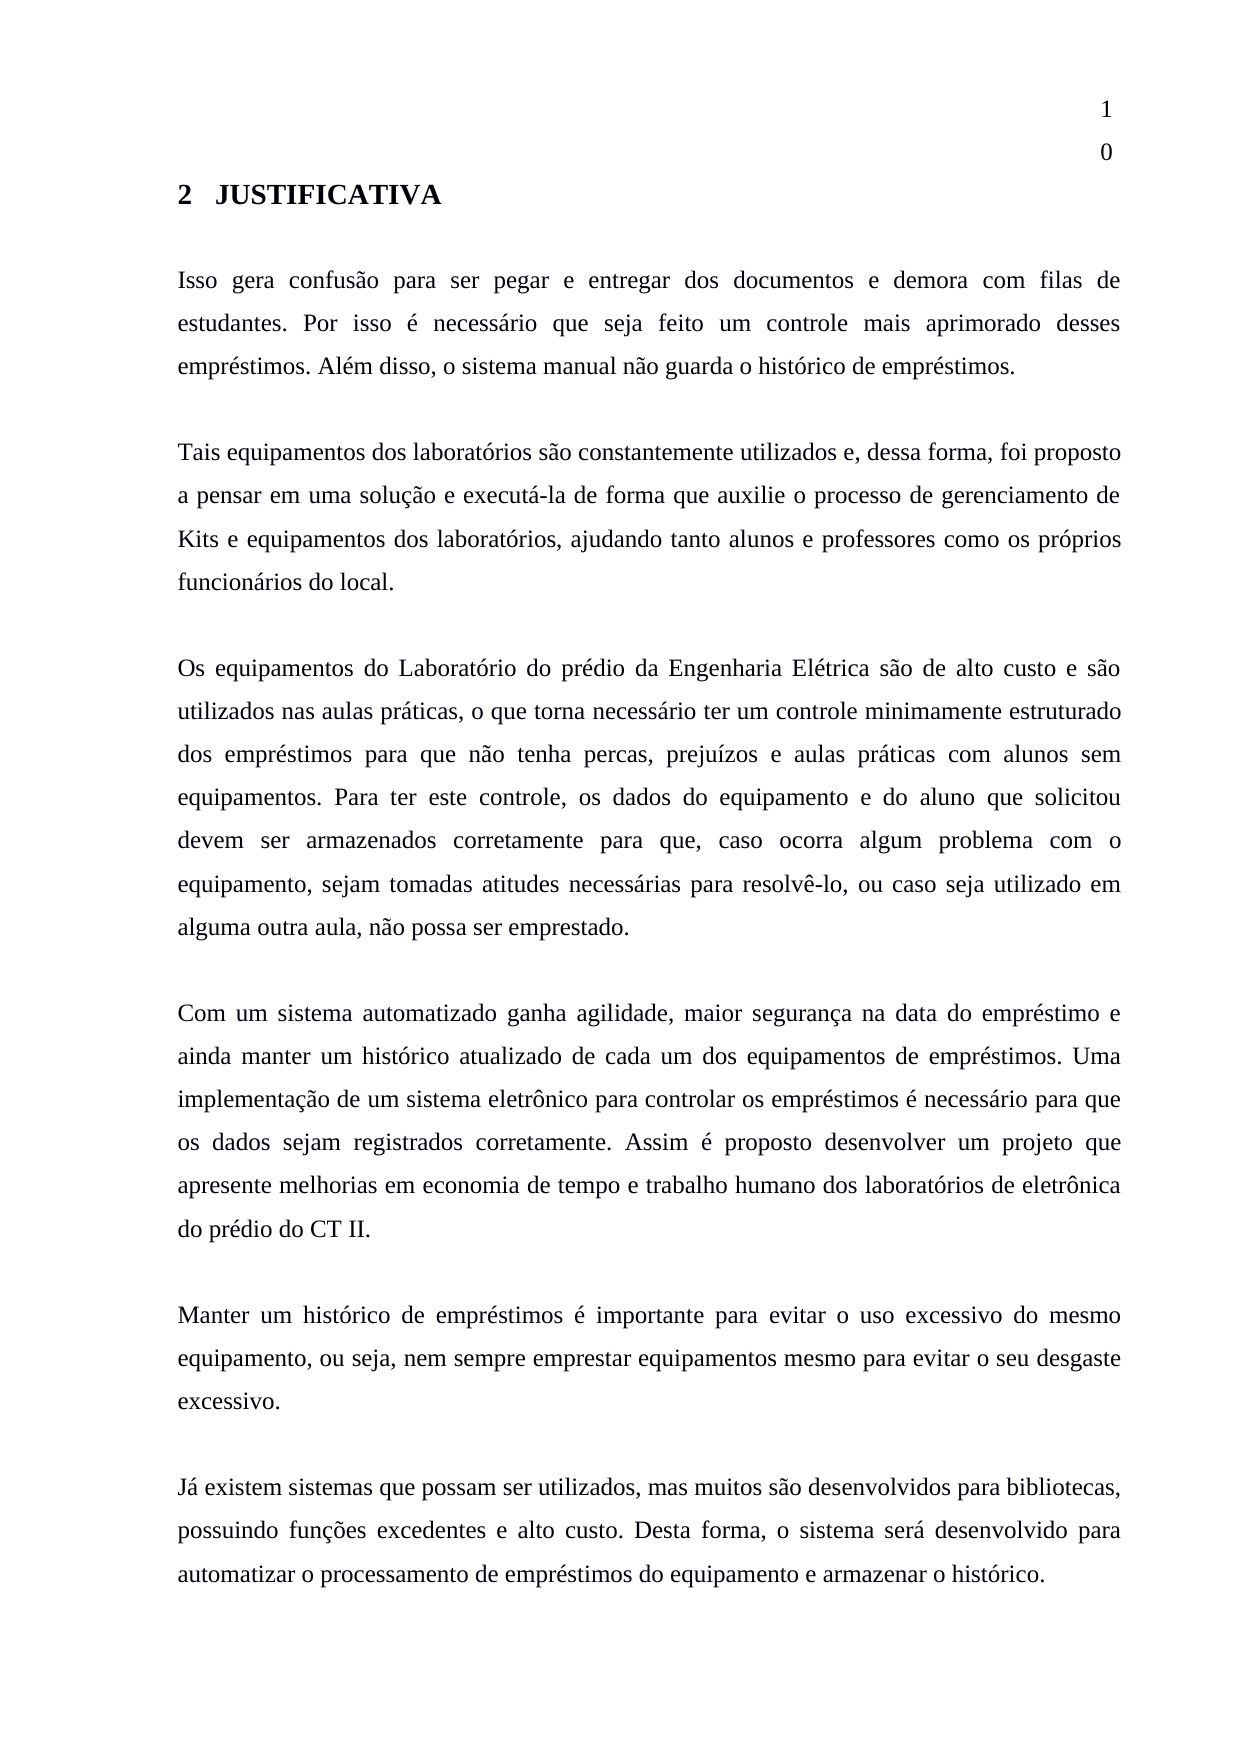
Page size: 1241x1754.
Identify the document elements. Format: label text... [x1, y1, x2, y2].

text Os equipamentos do Laboratório do prédio da Engenharia Elétrica são de alto custo e são utilizados nas aulas práticas, o que torna necessário ter um controle minimamente estruturado dos empréstimos para que não tenha percas, prejuízos e aulas práticas com alunos sem equipamentos. Para ter este controle, os dados do equipamento e do aluno que solicitou devem ser armazenados corretamente para que, caso ocorra algum problema com o equipamento, sejam tomadas atitudes necessárias para resolvê-lo, ou caso seja utilizado em alguma outra aula, não possa ser emprestado. [177, 653, 1122, 941]
text Isso gera confusão para ser pegar e entregar dos documentos e demora com filas de estudantes. Por isso é necessário que seja feito um controle mais aprimorado desses empréstimos. Além disso, o sistema manual não guarda o histórico de empréstimos. [177, 265, 1122, 380]
text Manter um histórico de empréstimos é importante para evitar o uso excessivo do mesmo equipamento, ou seja, nem sempre emprestar equipamentos mesmo para evitar o seu desgaste excessivo. [177, 1300, 1122, 1415]
text Já existem sistemas que possam ser utilizados, mas muitos são desenvolvidos para bibliotecas, possuindo funções excedentes e alto custo. Desta forma, o sistema será desenvolvido para automatizar o processamento de empréstimos do equipamento e armazenar o histórico. [177, 1472, 1122, 1587]
text Com um sistema automatizado ganha agilidade, maior segurança na data do empréstimo e ainda manter um histórico atualizado de cada um dos equipamentos de empréstimos. Uma implementação de um sistema eletrônico para controlar os empréstimos é necessário para que os dados sejam registrados corretamente. Assim é proposto desenvolver um projeto que apresente melhorias em economia de tempo e trabalho humano dos laboratórios de eletrônica do prédio do CT II. [177, 998, 1122, 1242]
subtitle Justificativa [177, 177, 1122, 211]
text Tais equipamentos dos laboratórios são constantemente utilizados e, dessa forma, foi proposto a pensar em uma solução e executá-la de forma que auxilie o processo de gerenciamento de Kits e equipamentos dos laboratórios, ajudando tanto alunos e professores como os próprios funcionários do local. [177, 437, 1122, 596]
